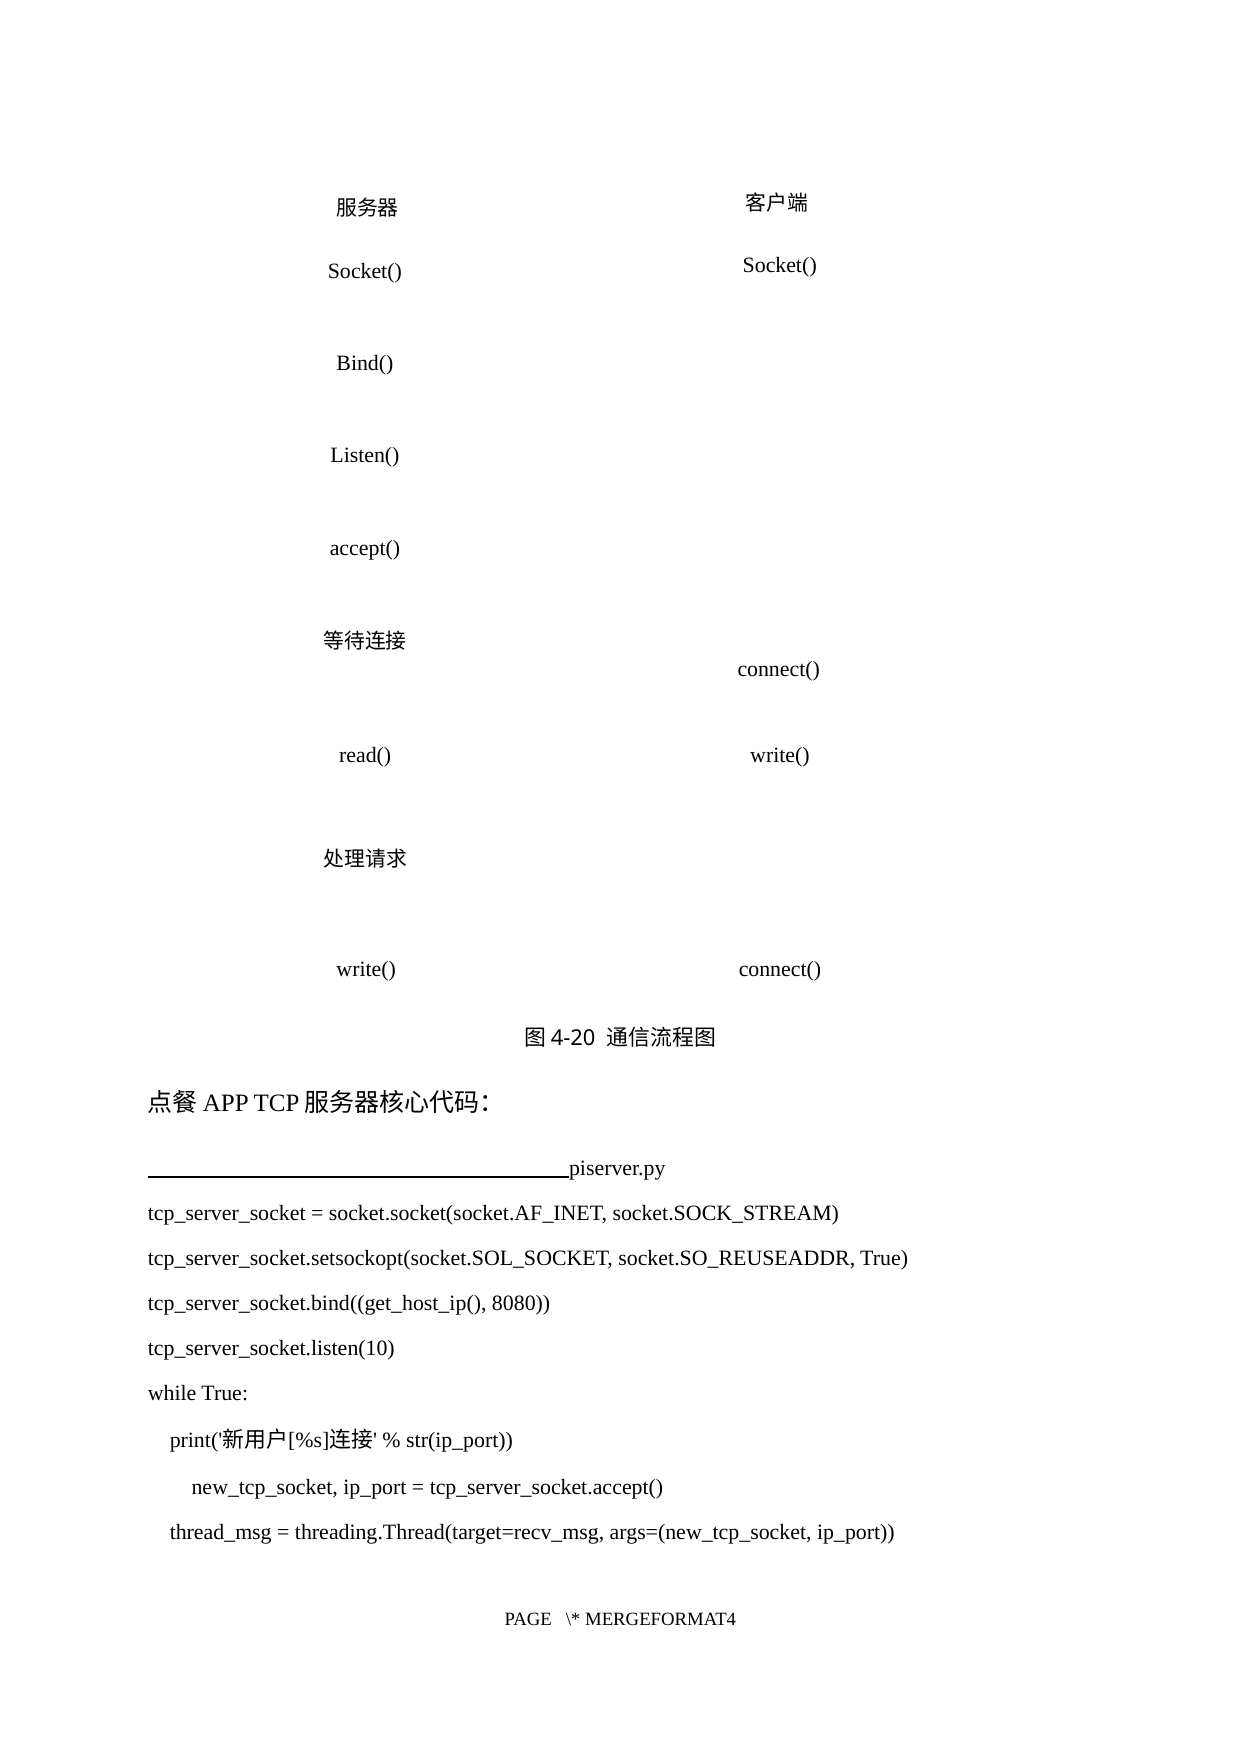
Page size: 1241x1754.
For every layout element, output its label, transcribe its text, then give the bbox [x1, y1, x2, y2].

text thread_msg = threading.Thread(target=recv_msg, args=(new_tcp_socket, ip_port)) [148, 1515, 1092, 1548]
text piserver.py [148, 1151, 1092, 1183]
text tcp_server_socket.bind((get_host_ip(), 8080)) [148, 1286, 1092, 1319]
text 图4-20 通信流程图 [148, 1019, 1092, 1052]
text while True: [148, 1377, 1092, 1409]
text tcp_server_socket.listen(10) [148, 1331, 1092, 1364]
text tcp_server_socket.setsockopt(socket.SOL_SOCKET, socket.SO_REUSEADDR, True) [148, 1241, 1092, 1274]
text print('新用户[%s]连接' % str(ip_port)) [148, 1422, 1092, 1454]
text new_tcp_socket, ip_port = tcp_server_socket.accept() [148, 1470, 1092, 1502]
text 点餐APP TCP服务器核心代码： [148, 1068, 1092, 1133]
text tcp_server_socket = socket.socket(socket.AF_INET, socket.SOCK_STREAM) [148, 1196, 1092, 1229]
